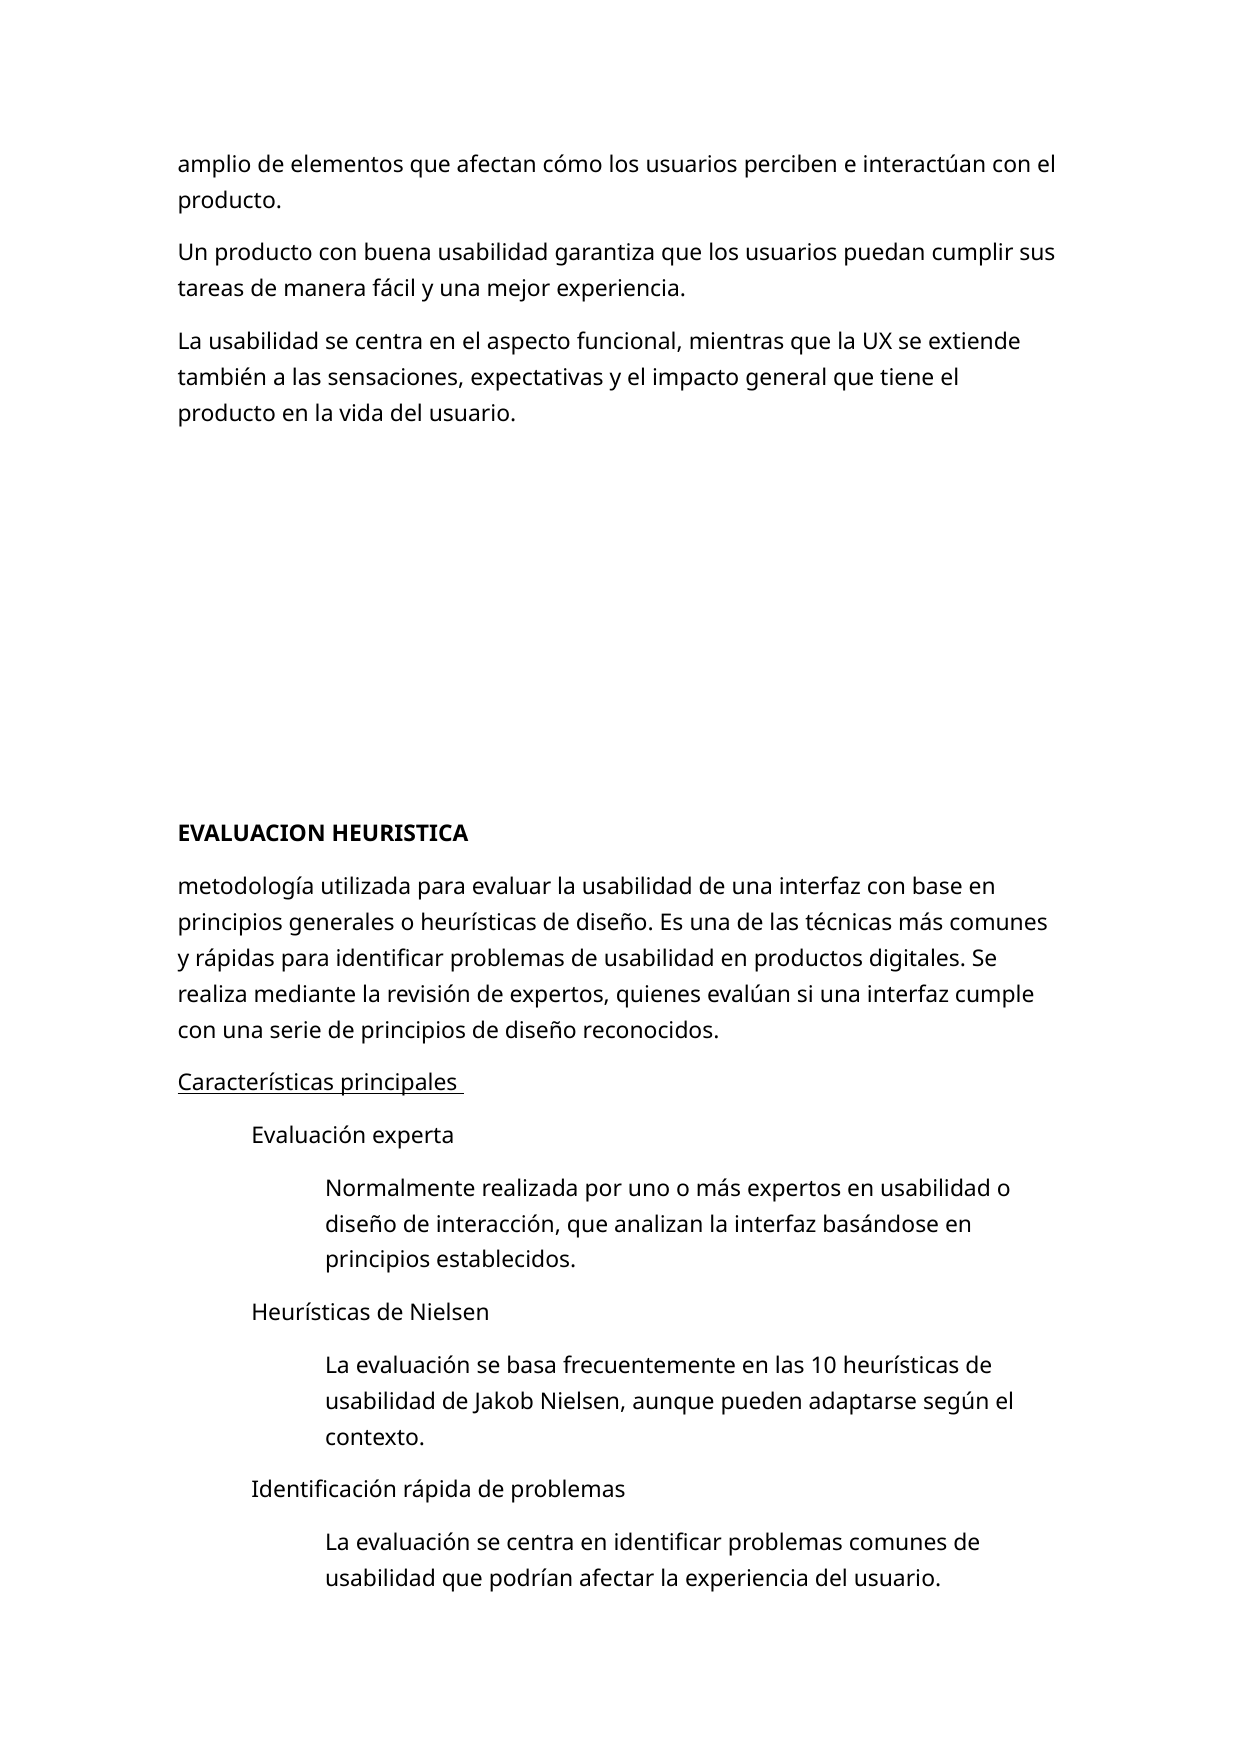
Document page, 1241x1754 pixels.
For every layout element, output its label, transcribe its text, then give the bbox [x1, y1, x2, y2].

text Un producto con buena usabilidad garantiza que los usuarios puedan cumplir sus tareas de manera fácil y una mejor experiencia. [177, 236, 1063, 303]
text Identificación rápida de problemas [251, 1473, 1063, 1504]
text Heurísticas de Nielsen [251, 1296, 1063, 1327]
text Evaluación experta [251, 1119, 1063, 1150]
text metodología utilizada para evaluar la usabilidad de una interfaz con base en principios generales o heurísticas de diseño. Es una de las técnicas más comunes y rápidas para identificar problemas de usabilidad en productos digitales. Se realiza mediante la revisión de expertos, quienes evalúan si una interfaz cumple con una serie de principios de diseño reconocidos. [177, 870, 1063, 1045]
text La usabilidad se centra en el aspecto funcional, mientras que la UX se extiende también a las sensaciones, expectativas y el impacto general que tiene el producto en la vida del usuario. [177, 325, 1063, 428]
text Normalmente realizada por uno o más expertos en usabilidad o diseño de interacción, que analizan la interfaz basándose en principios establecidos. [325, 1172, 1063, 1275]
text La evaluación se centra en identificar problemas comunes de usabilidad que podrían afectar la experiencia del usuario. [325, 1526, 1063, 1593]
text La evaluación se basa frecuentemente en las 10 heurísticas de usabilidad de Jakob Nielsen, aunque pueden adaptarse según el contexto. [325, 1349, 1063, 1452]
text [177, 148, 1063, 215]
text Características principales [177, 1066, 1063, 1098]
text EVALUACION HEURISTICA [177, 817, 1063, 849]
